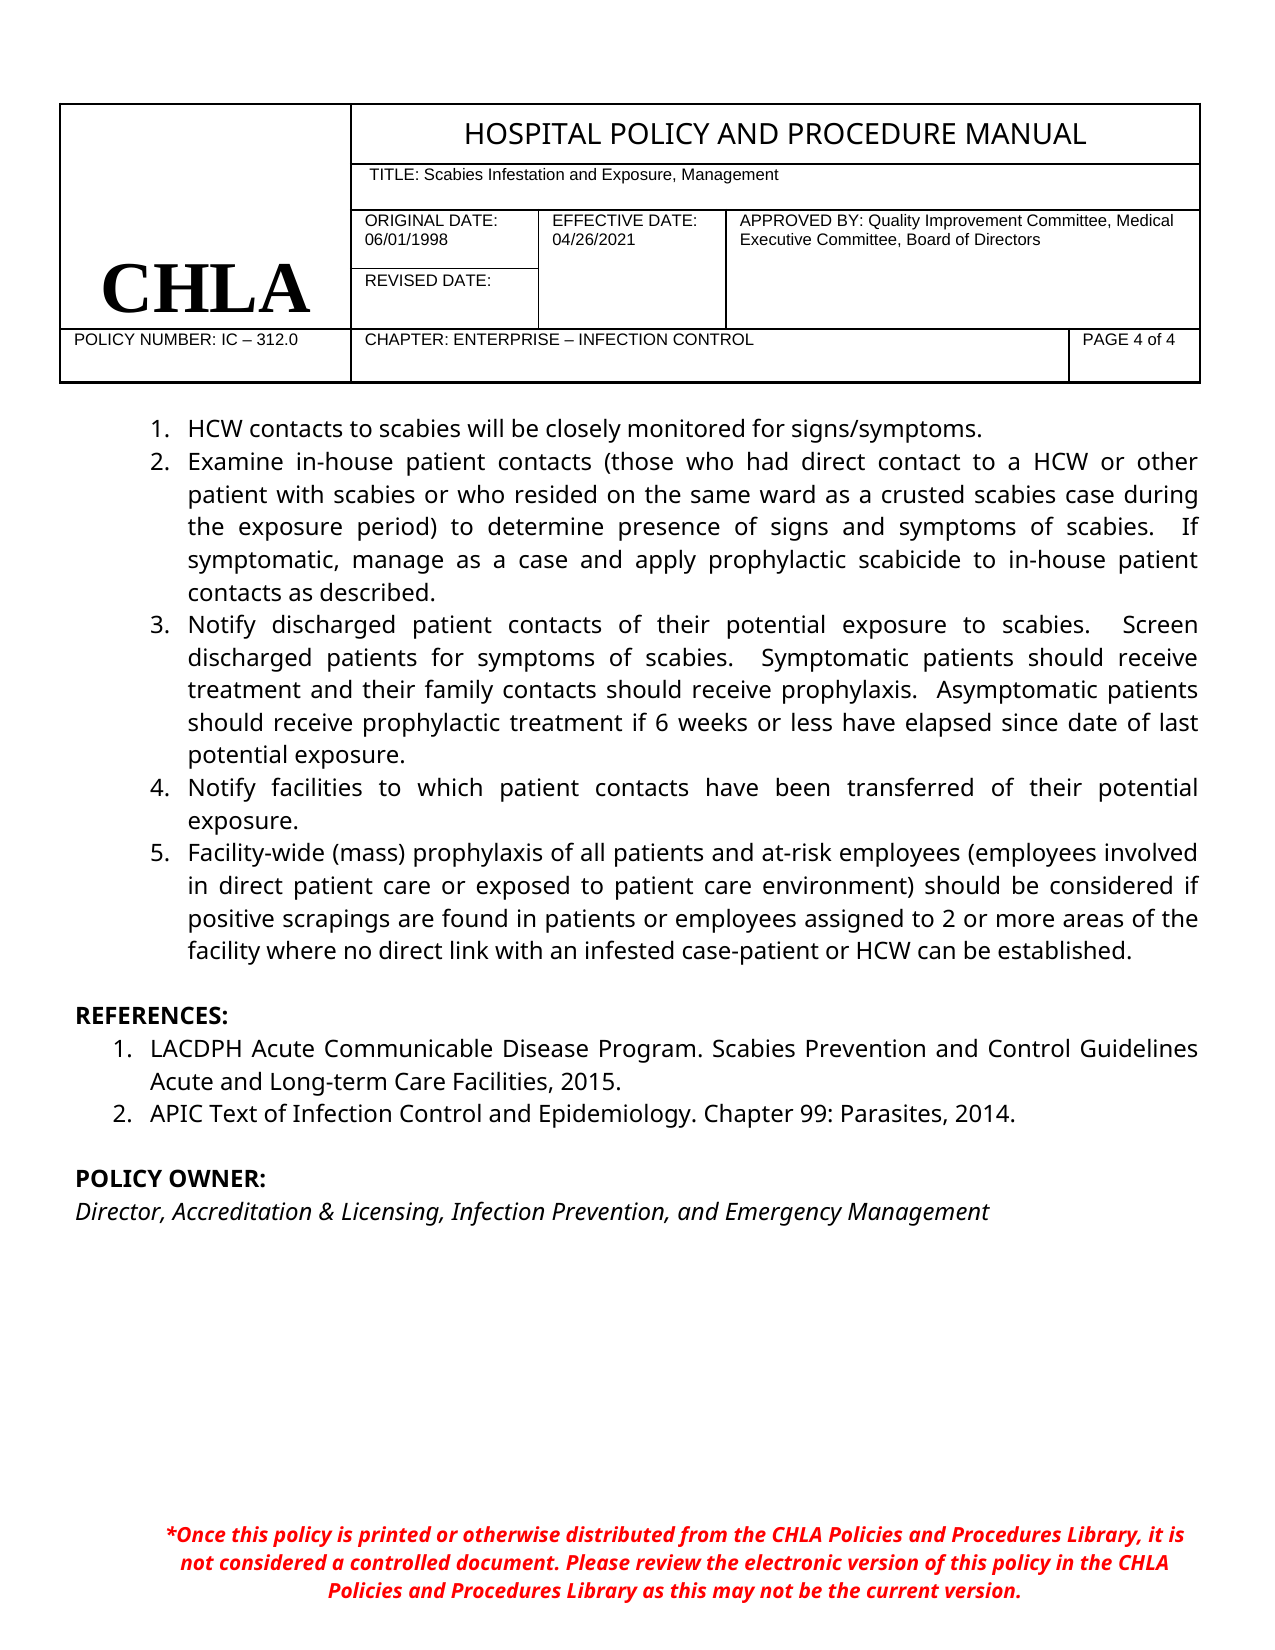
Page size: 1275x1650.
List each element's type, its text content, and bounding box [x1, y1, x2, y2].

text REFERENCES: [75, 999, 1200, 1032]
text Director, Accreditation & Licensing, Infection Prevention, and Emergency Management [75, 1195, 1200, 1227]
text POLICY OWNER: [75, 1162, 1200, 1195]
list Examine in-house patient contacts (those who had direct contact to a HCW or other patient with scabies or who resided on the same ward as a crusted scabies case during the exposure period) to determine presence of signs and symptoms of scabies. If symptomatic, manage as a case and apply prophylactic scabicide to in-house patient contacts as described. [150, 445, 1200, 608]
list Notify facilities to which patient contacts have been transferred of their potential exposure. [150, 771, 1200, 836]
list APIC Text of Infection Control and Epidemiology. Chapter 99: Parasites, 2014. [112, 1097, 1200, 1129]
list HCW contacts to scabies will be closely monitored for signs/symptoms. [150, 412, 1200, 445]
list Facility-wide (mass) prophylaxis of all patients and at-risk employees (employees involved in direct patient care or exposed to patient care environment) should be considered if positive scrapings are found in patients or employees assigned to 2 or more areas of the facility where no direct link with an infested case-patient or HCW can be established. [150, 836, 1200, 967]
list Notify discharged patient contacts of their potential exposure to scabies. Screen discharged patients for symptoms of scabies. Symptomatic patients should receive treatment and their family contacts should receive prophylaxis. Asymptomatic patients should receive prophylactic treatment if 6 weeks or less have elapsed since date of last potential exposure. [150, 608, 1200, 771]
list LACDPH Acute Communicable Disease Program. Scabies Prevention and Control Guidelines Acute and Long-term Care Facilities, 2015. [112, 1032, 1200, 1097]
